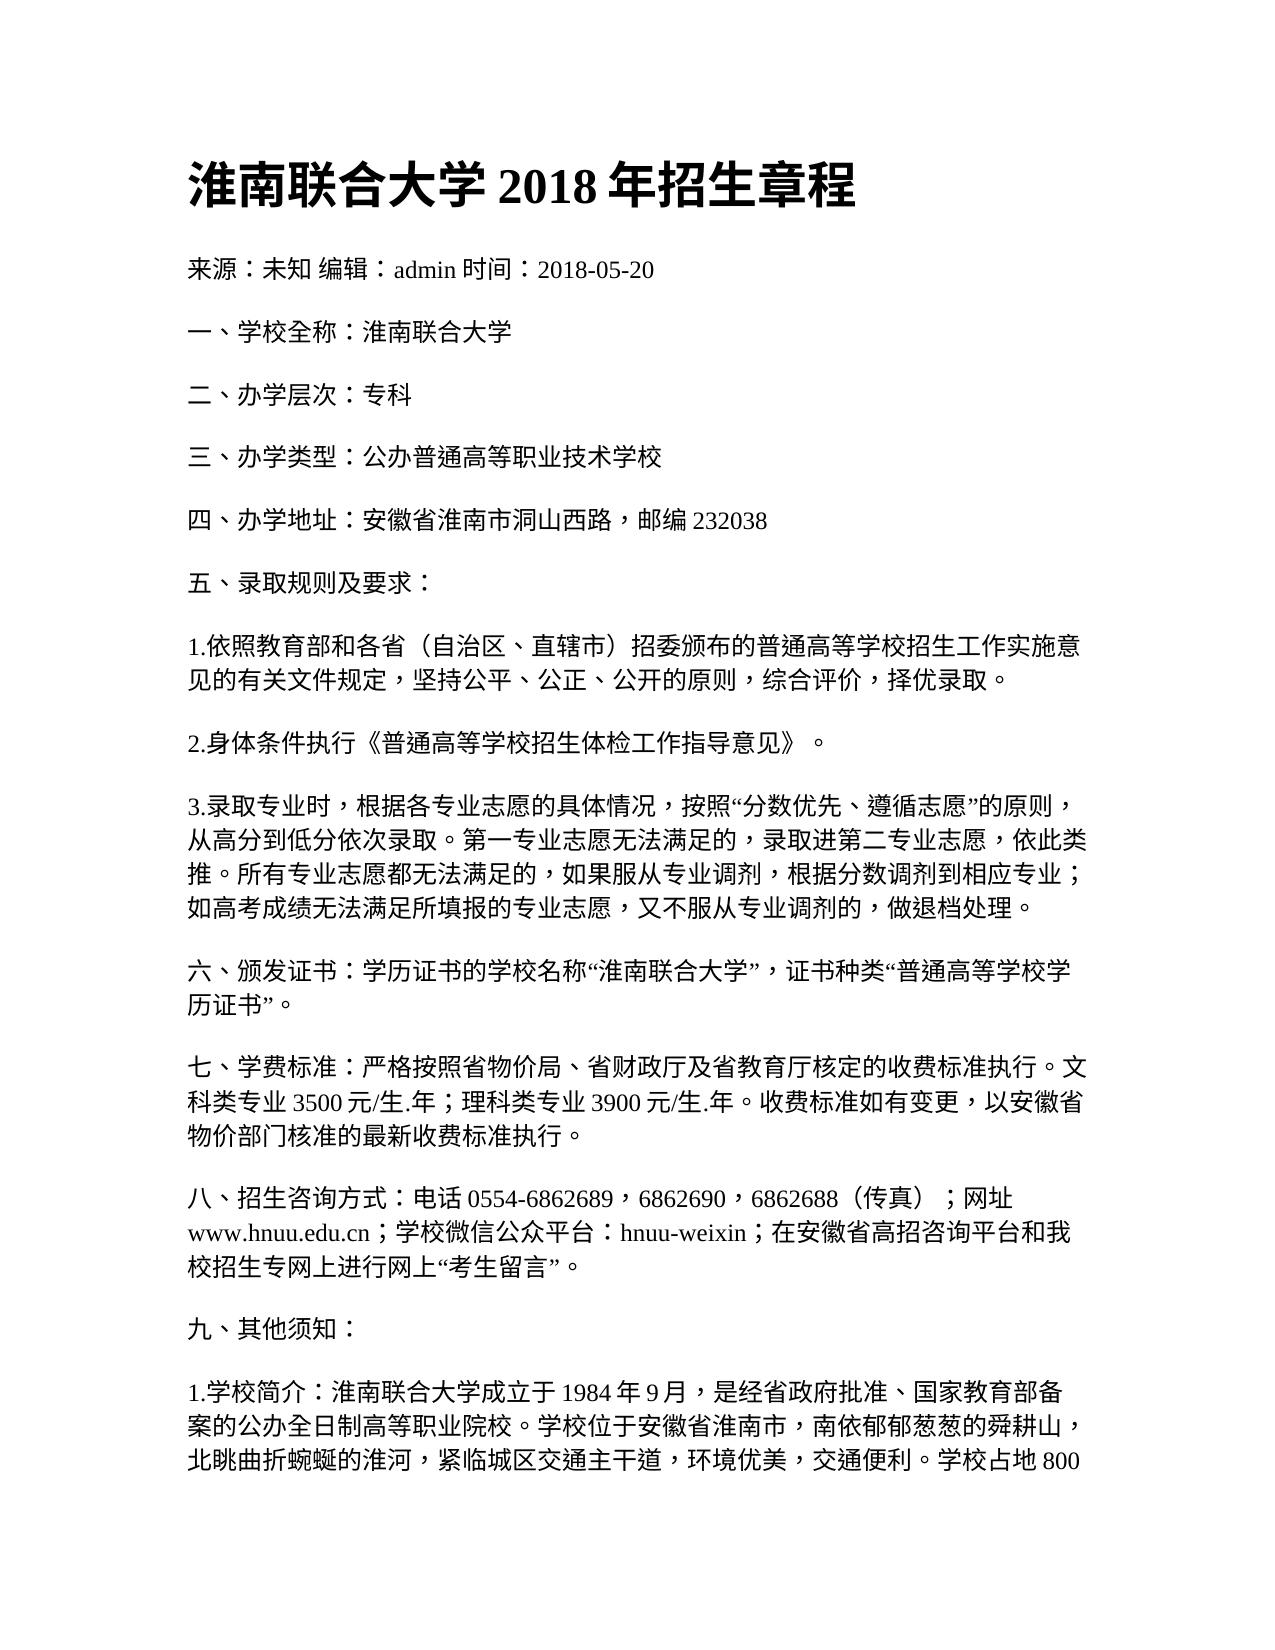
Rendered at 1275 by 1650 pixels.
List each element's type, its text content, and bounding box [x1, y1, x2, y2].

text 七、学费标准：严格按照省物价局、省财政厅及省教育厅核定的收费标准执行。文科类专业3500元/生.年；理科类专业3900元/生.年。收费标准如有变更，以安徽省物价部门核准的最新收费标准执行。 [187, 1050, 1087, 1152]
text 三、办学类型：公办普通高等职业技术学校 [187, 440, 1087, 474]
text 3.录取专业时，根据各专业志愿的具体情况，按照“分数优先、遵循志愿”的原则，从高分到低分依次录取。第一专业志愿无法满足的，录取进第二专业志愿，依此类推。所有专业志愿都无法满足的，如果服从专业调剂，根据分数调剂到相应专业；如高考成绩无法满足所填报的专业志愿，又不服从专业调剂的，做退档处理。 [187, 788, 1087, 924]
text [187, 1375, 1087, 1477]
text 五、录取规则及要求： [187, 566, 1087, 600]
text 一、学校全称：淮南联合大学 [187, 314, 1087, 348]
text 来源：未知 编辑：admin 时间：2018-05-20 [187, 252, 1087, 286]
text 四、办学地址：安徽省淮南市洞山西路，邮编232038 [187, 503, 1087, 537]
text 八、招生咨询方式：电话0554-6862689，6862690，6862688（传真）；网址www.hnuu.edu.cn；学校微信公众平台：hnuu-weixin；在安徽省高招咨询平台和我校招生专网上进行网上“考生留言”。 [187, 1181, 1087, 1283]
text 2.身体条件执行《普通高等学校招生体检工作指导意见》。 [187, 725, 1087, 759]
subtitle 淮南联合大学2018年招生章程 [187, 150, 1087, 218]
text 九、其他须知： [187, 1312, 1087, 1346]
text 1.依照教育部和各省（自治区、直辖市）招委颁布的普通高等学校招生工作实施意见的有关文件规定，坚持公平、公正、公开的原则，综合评价，择优录取。 [187, 628, 1087, 697]
text 六、颁发证书：学历证书的学校名称“淮南联合大学”，证书种类“普通高等学校学历证书”。 [187, 953, 1087, 1021]
text 二、办学层次：专科 [187, 377, 1087, 411]
